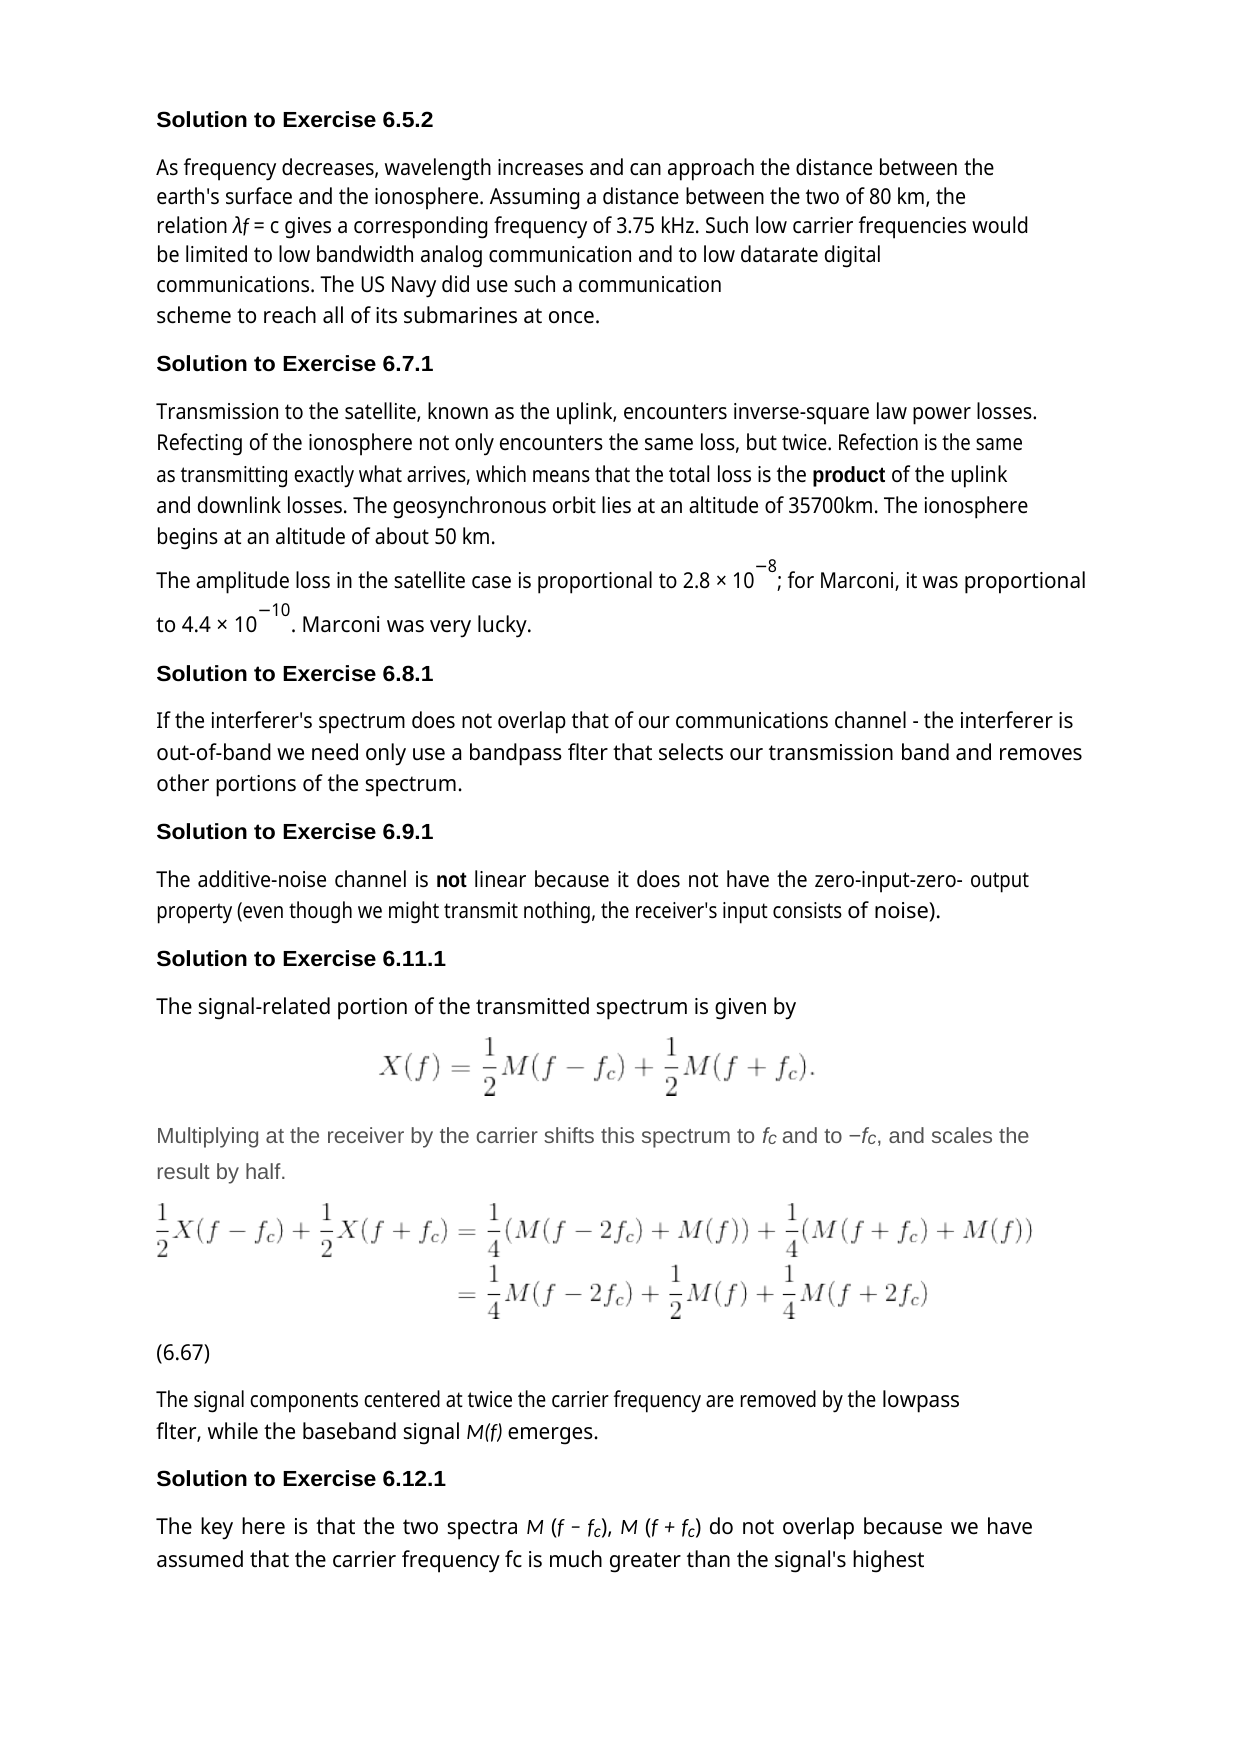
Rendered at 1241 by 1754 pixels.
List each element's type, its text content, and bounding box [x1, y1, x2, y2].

text The key here is that the two spectra M (f − fc), M (f + fc) do not overlap because we have assumed that the carrier frequency fc is much greater than the signal's highest [156, 1511, 1034, 1574]
text The signal components centered at twice the carrier frequency are removed by the lowpass flter, while the baseband signal M(f) emerges. [156, 1384, 1006, 1445]
subtitle Solution to Exercise 6.7.1 [156, 351, 1103, 376]
text The additive-noise channel is not linear because it does not have the zero-input-zero- output property (even though we might transmit nothing, the receiver's input consists of noise). [156, 864, 1029, 925]
subtitle Solution to Exercise 6.5.2 [156, 107, 1103, 132]
subtitle Solution to Exercise 6.9.1 [156, 819, 1103, 844]
text If the interferer's spectrum does not overlap that of our communications channel - the interferer is out-of-band we need only use a bandpass flter that selects our transmission band and removes other portions of the spectrum. [156, 706, 1103, 798]
text The amplitude loss in the satellite case is proportional to 2.8 × 10−8; for Marconi, it was proportional to 4.4 × 10−10. Marconi was very lucky. [156, 553, 1103, 638]
subtitle Solution to Exercise 6.12.1 [156, 1466, 1103, 1491]
text Transmission to the satellite, known as the uplink, encounters inverse-square law power losses. Refecting of the ionosphere not only encounters the same loss, but twice. Refection is the same as transmitting exactly what arrives, which means that the total loss is the product of the uplink and downlink losses. The geosynchronous orbit lies at an altitude of 35700km. The ionosphere begins at an altitude of about 50 km. [156, 396, 1037, 551]
picture [156, 1203, 1033, 1319]
text As frequency decreases, wavelength increases and can approach the distance between the earth's surface and the ionosphere. Assuming a distance between the two of 80 km, the relation λf = c gives a corresponding frequency of 3.75 kHz. Such low carrier frequencies would be limited to low bandwidth analog communication and to low datarate digital communications. The US Navy did use such a communication [156, 152, 1037, 298]
text (6.67) [156, 1337, 1103, 1367]
picture [378, 1037, 815, 1096]
subtitle Solution to Exercise 6.8.1 [156, 661, 1103, 686]
text The signal-related portion of the transmitted spectrum is given by [156, 991, 1103, 1020]
text scheme to reach all of its submarines at once. [156, 300, 1103, 330]
subtitle Solution to Exercise 6.11.1 [156, 946, 1103, 971]
text Multiplying at the receiver by the carrier shifts this spectrum to fc and to −fc, and scales the result by half. [156, 1050, 1032, 1184]
